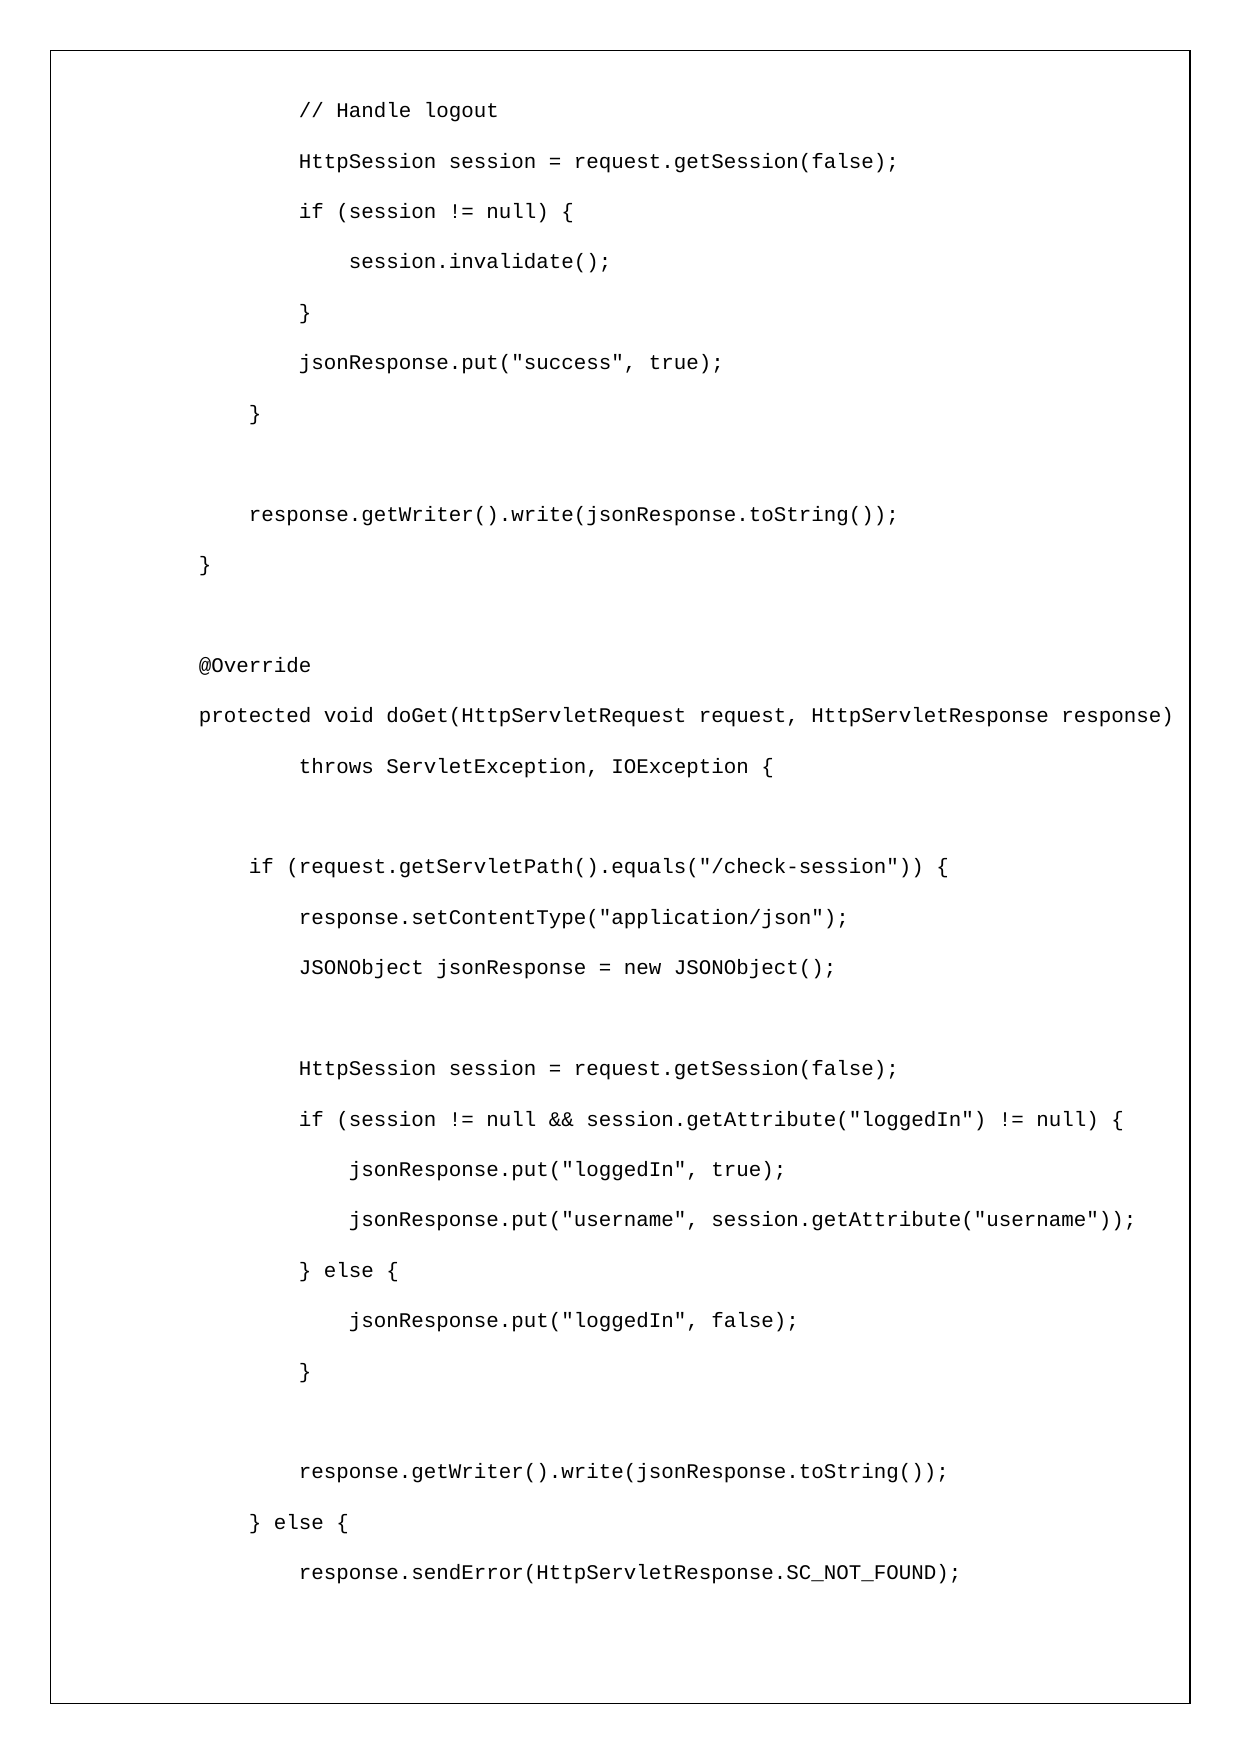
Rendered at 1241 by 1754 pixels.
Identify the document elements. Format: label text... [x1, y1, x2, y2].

text if (session != null) { [148, 201, 1213, 225]
text if (request.getServletPath().equals("/check-session")) { [148, 856, 1213, 880]
text jsonResponse.put("success", true); [148, 352, 1213, 376]
text jsonResponse.put("loggedIn", false); [148, 1310, 1213, 1334]
text } [148, 302, 1213, 326]
text } else { [148, 1512, 1213, 1536]
text HttpSession session = request.getSession(false); [148, 1058, 1213, 1082]
text HttpSession session = request.getSession(false); [148, 151, 1213, 174]
text // Handle logout [148, 100, 1213, 124]
text response.getWriter().write(jsonResponse.toString()); [148, 1461, 1213, 1485]
text JSONObject jsonResponse = new JSONObject(); [148, 957, 1213, 981]
text session.invalidate(); [148, 251, 1213, 275]
text response.setContentType("application/json"); [148, 907, 1213, 931]
text } [148, 403, 1213, 426]
text jsonResponse.put("username", session.getAttribute("username")); [148, 1209, 1213, 1233]
text if (session != null && session.getAttribute("loggedIn") != null) { [148, 1108, 1213, 1132]
text @Override [148, 655, 1213, 678]
text response.sendError(HttpServletResponse.SC_NOT_FOUND); [148, 1562, 1213, 1586]
text jsonResponse.put("loggedIn", true); [148, 1159, 1213, 1183]
text } else { [148, 1260, 1213, 1283]
text throws ServletException, IOException { [148, 756, 1213, 779]
text } [148, 1361, 1213, 1384]
text response.getWriter().write(jsonResponse.toString()); [148, 503, 1213, 527]
text } [148, 554, 1213, 578]
text protected void doGet(HttpServletRequest request, HttpServletResponse response) [148, 705, 1213, 729]
